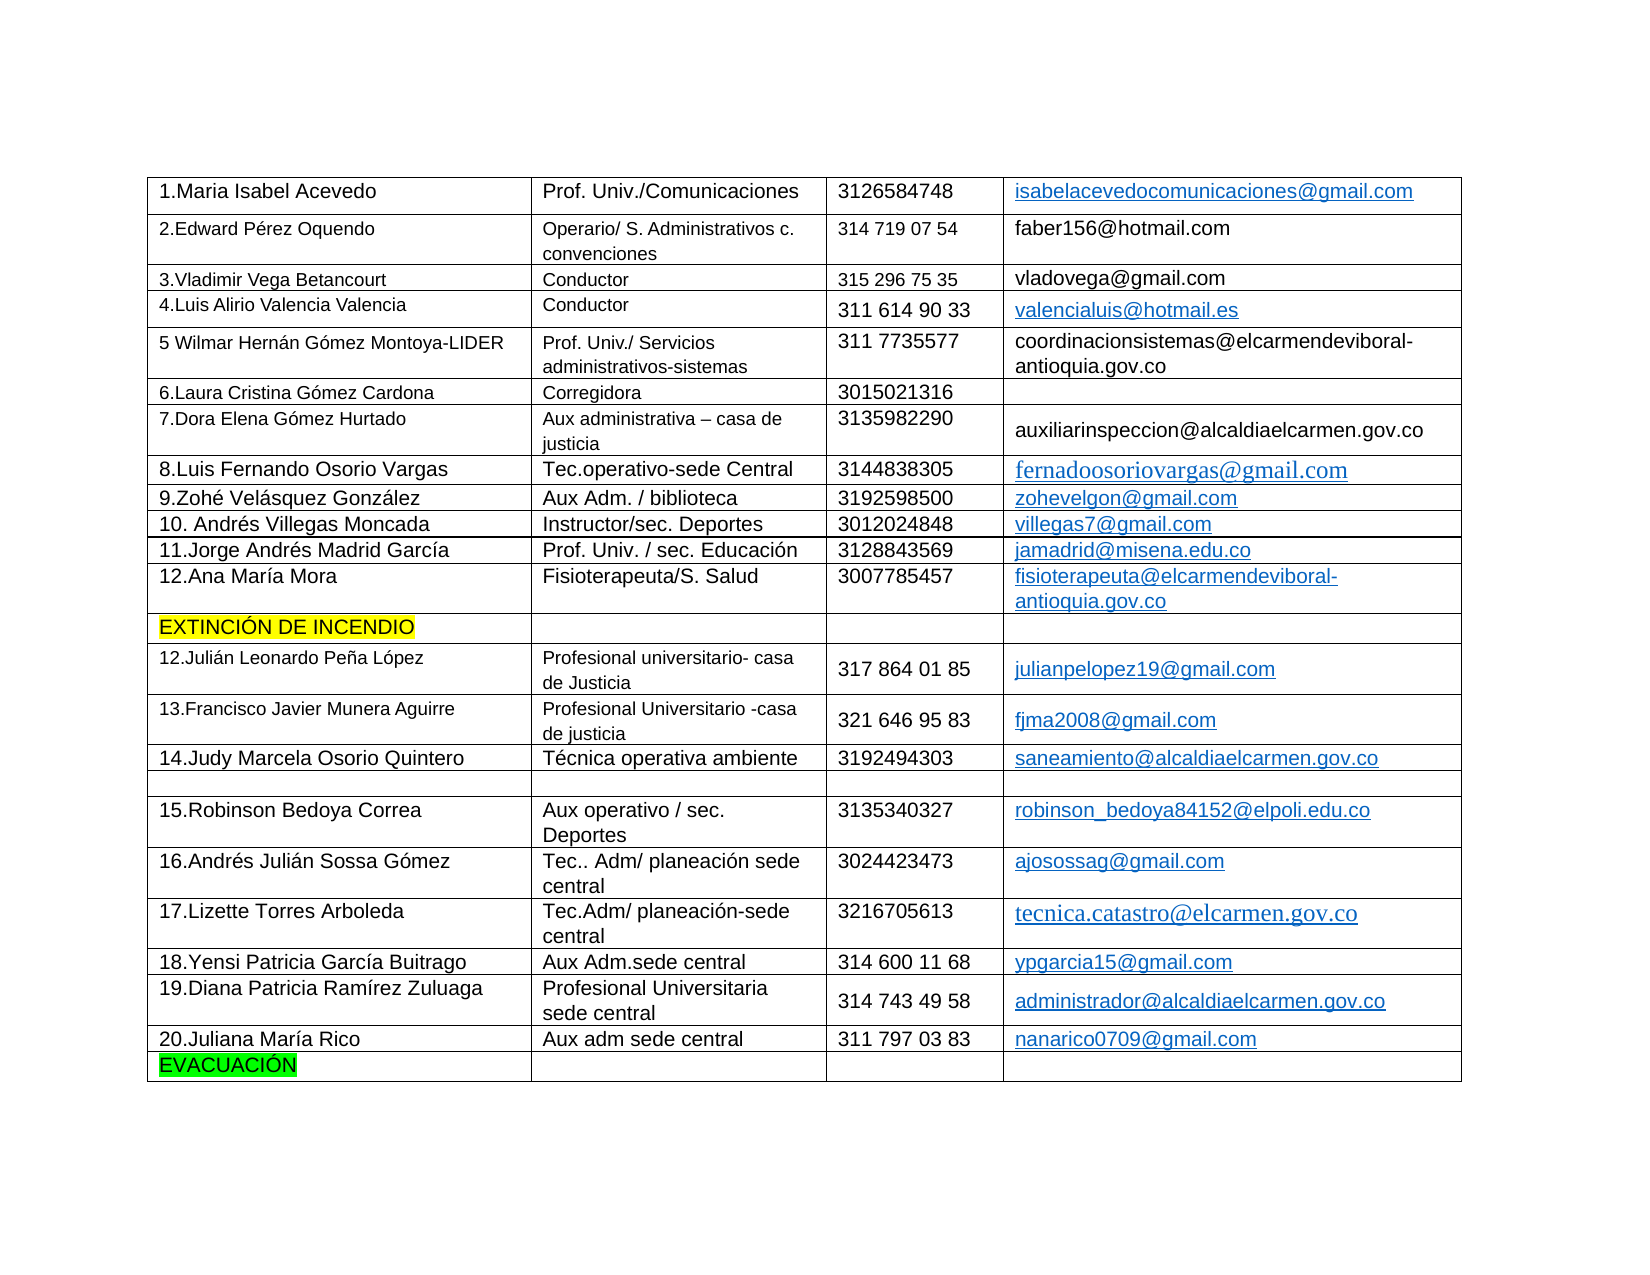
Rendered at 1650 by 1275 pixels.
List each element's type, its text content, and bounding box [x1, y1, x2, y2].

table_cell Tec.Adm/ planeación-sede central [532, 899, 826, 948]
table_cell 3192494303 [827, 745, 1003, 770]
table_cell 4.Luis Alirio Valencia Valencia [148, 291, 531, 327]
table_cell Profesional Universitaria sede central [532, 975, 826, 1025]
table_cell Operario/ S. Administrativos c. convenciones [532, 215, 826, 264]
table_cell Fisioterapeuta/S. Salud [532, 564, 826, 613]
table_cell Aux adm sede central [532, 1026, 826, 1051]
table_cell 317 864 01 85 [827, 644, 1003, 693]
table_cell 3024423473 [827, 848, 1003, 897]
table_cell Tec.operativo-sede Central [532, 456, 826, 484]
table_cell 314 600 11 68 [827, 949, 1003, 974]
table_cell fjma2008@gmail.com [1004, 695, 1461, 744]
table_cell zohevelgon@gmail.com [1004, 485, 1461, 510]
table_cell 13.Francisco Javier Munera Aguirre [148, 695, 531, 744]
table_cell 18.Yensi Patricia García Buitrago [148, 949, 531, 974]
table_cell Conductor [532, 291, 826, 327]
table_cell [532, 614, 826, 643]
table_cell EXTINCIÓN DE INCENDIO [148, 614, 531, 643]
table_cell 3135340327 [827, 797, 1003, 847]
table_cell 12.Julián Leonardo Peña López [148, 644, 531, 693]
table_cell Prof. Univ./ Servicios administrativos-sistemas [532, 328, 826, 378]
table_cell 3135982290 [827, 405, 1003, 454]
table_cell 311 7735577 [827, 328, 1003, 378]
table_cell 3144838305 [827, 456, 1003, 484]
table_cell Tec.. Adm/ planeación sede central [532, 848, 826, 897]
table_cell fernadoosoriovargas@gmail.com [1004, 456, 1461, 484]
table_cell 314 743 49 58 [827, 975, 1003, 1025]
table_cell [1004, 379, 1461, 404]
table_cell 17.Lizette Torres Arboleda [148, 899, 531, 948]
table_cell 6.Laura Cristina Gómez Cardona [148, 379, 531, 404]
table_cell 9.Zohé Velásquez González [148, 485, 531, 510]
table_cell 3015021316 [827, 379, 1003, 404]
table_cell julianpelopez19@gmail.com [1004, 644, 1461, 693]
table_cell [827, 614, 1003, 643]
table_cell [532, 1052, 826, 1081]
table_cell 3128843569 [827, 538, 1003, 562]
table_cell robinson_bedoya84152@elpoli.edu.co [1004, 797, 1461, 847]
table_cell Aux operativo / sec. Deportes [532, 797, 826, 847]
table_cell coordinacionsistemas@elcarmendeviboral-antioquia.gov.co [1004, 328, 1461, 378]
table_cell administrador@alcaldiaelcarmen.gov.co [1004, 975, 1461, 1025]
table_cell auxiliarinspeccion@alcaldiaelcarmen.gov.co [1004, 405, 1461, 454]
table_cell Prof. Univ. / sec. Educación [532, 538, 826, 562]
table_cell 10. Andrés Villegas Moncada [148, 511, 531, 536]
table_cell faber156@hotmail.com [1004, 215, 1461, 264]
table_cell 16.Andrés Julián Sossa Gómez [148, 848, 531, 897]
table_cell 3007785457 [827, 564, 1003, 613]
table_cell Corregidora [532, 379, 826, 404]
table_cell 3012024848 [827, 511, 1003, 536]
table_cell Profesional Universitario -casa de justicia [532, 695, 826, 744]
table_cell Prof. Univ./Comunicaciones [532, 178, 826, 213]
table_cell 20.Juliana María Rico [148, 1026, 531, 1051]
table_cell 19.Diana Patricia Ramírez Zuluaga [148, 975, 531, 1025]
table_cell [827, 771, 1003, 796]
table_cell [827, 1052, 1003, 1081]
table_cell 311 614 90 33 [827, 291, 1003, 327]
table_cell 311 797 03 83 [827, 1026, 1003, 1051]
table_cell [1004, 771, 1461, 796]
table_cell saneamiento@alcaldiaelcarmen.gov.co [1004, 745, 1461, 770]
table_cell ajosossag@gmail.com [1004, 848, 1461, 897]
table_cell 12.Ana María Mora [148, 564, 531, 613]
table_cell 15.Robinson Bedoya Correa [148, 797, 531, 847]
table_cell villegas7@gmail.com [1004, 511, 1461, 536]
table_cell 3.Vladimir Vega Betancourt [148, 265, 531, 290]
table_cell jamadrid@misena.edu.co [1004, 538, 1461, 562]
table_cell vladovega@gmail.com [1004, 265, 1461, 290]
table_cell 314 719 07 54 [827, 215, 1003, 264]
table_cell 8.Luis Fernando Osorio Vargas [148, 456, 531, 484]
table_cell 321 646 95 83 [827, 695, 1003, 744]
table_cell [148, 771, 531, 796]
table_cell 3126584748 [827, 178, 1003, 213]
table_cell EVACUACIÓN [148, 1052, 531, 1081]
table_cell isabelacevedocomunicaciones@gmail.com [1004, 178, 1461, 213]
table_cell Conductor [532, 265, 826, 290]
table_cell 5 Wilmar Hernán Gómez Montoya-LIDER [148, 328, 531, 378]
table_cell 3216705613 [827, 899, 1003, 948]
table_cell 2.Edward Pérez Oquendo [148, 215, 531, 264]
table_cell 14.Judy Marcela Osorio Quintero [148, 745, 531, 770]
table_cell 1.Maria Isabel Acevedo [148, 178, 531, 213]
table_cell 11.Jorge Andrés Madrid García [148, 538, 531, 562]
table_cell [1004, 614, 1461, 643]
table_cell tecnica.catastro@elcarmen.gov.co [1004, 899, 1461, 948]
table_cell Aux Adm.sede central [532, 949, 826, 974]
table_cell 3192598500 [827, 485, 1003, 510]
table_cell 315 296 75 35 [827, 265, 1003, 290]
table_cell ypgarcia15@gmail.com [1004, 949, 1461, 974]
table_cell fisioterapeuta@elcarmendeviboral-antioquia.gov.co [1004, 564, 1461, 613]
table_cell nanarico0709@gmail.com [1004, 1026, 1461, 1051]
table_cell Aux Adm. / biblioteca [532, 485, 826, 510]
table_cell [532, 771, 826, 796]
table_cell [1004, 1052, 1461, 1081]
table_cell 7.Dora Elena Gómez Hurtado [148, 405, 531, 454]
table_cell Técnica operativa ambiente [532, 745, 826, 770]
table_cell Aux administrativa – casa de justicia [532, 405, 826, 454]
table_cell Profesional universitario- casa de Justicia [532, 644, 826, 693]
table_cell Instructor/sec. Deportes [532, 511, 826, 536]
table_cell valencialuis@hotmail.es [1004, 291, 1461, 327]
